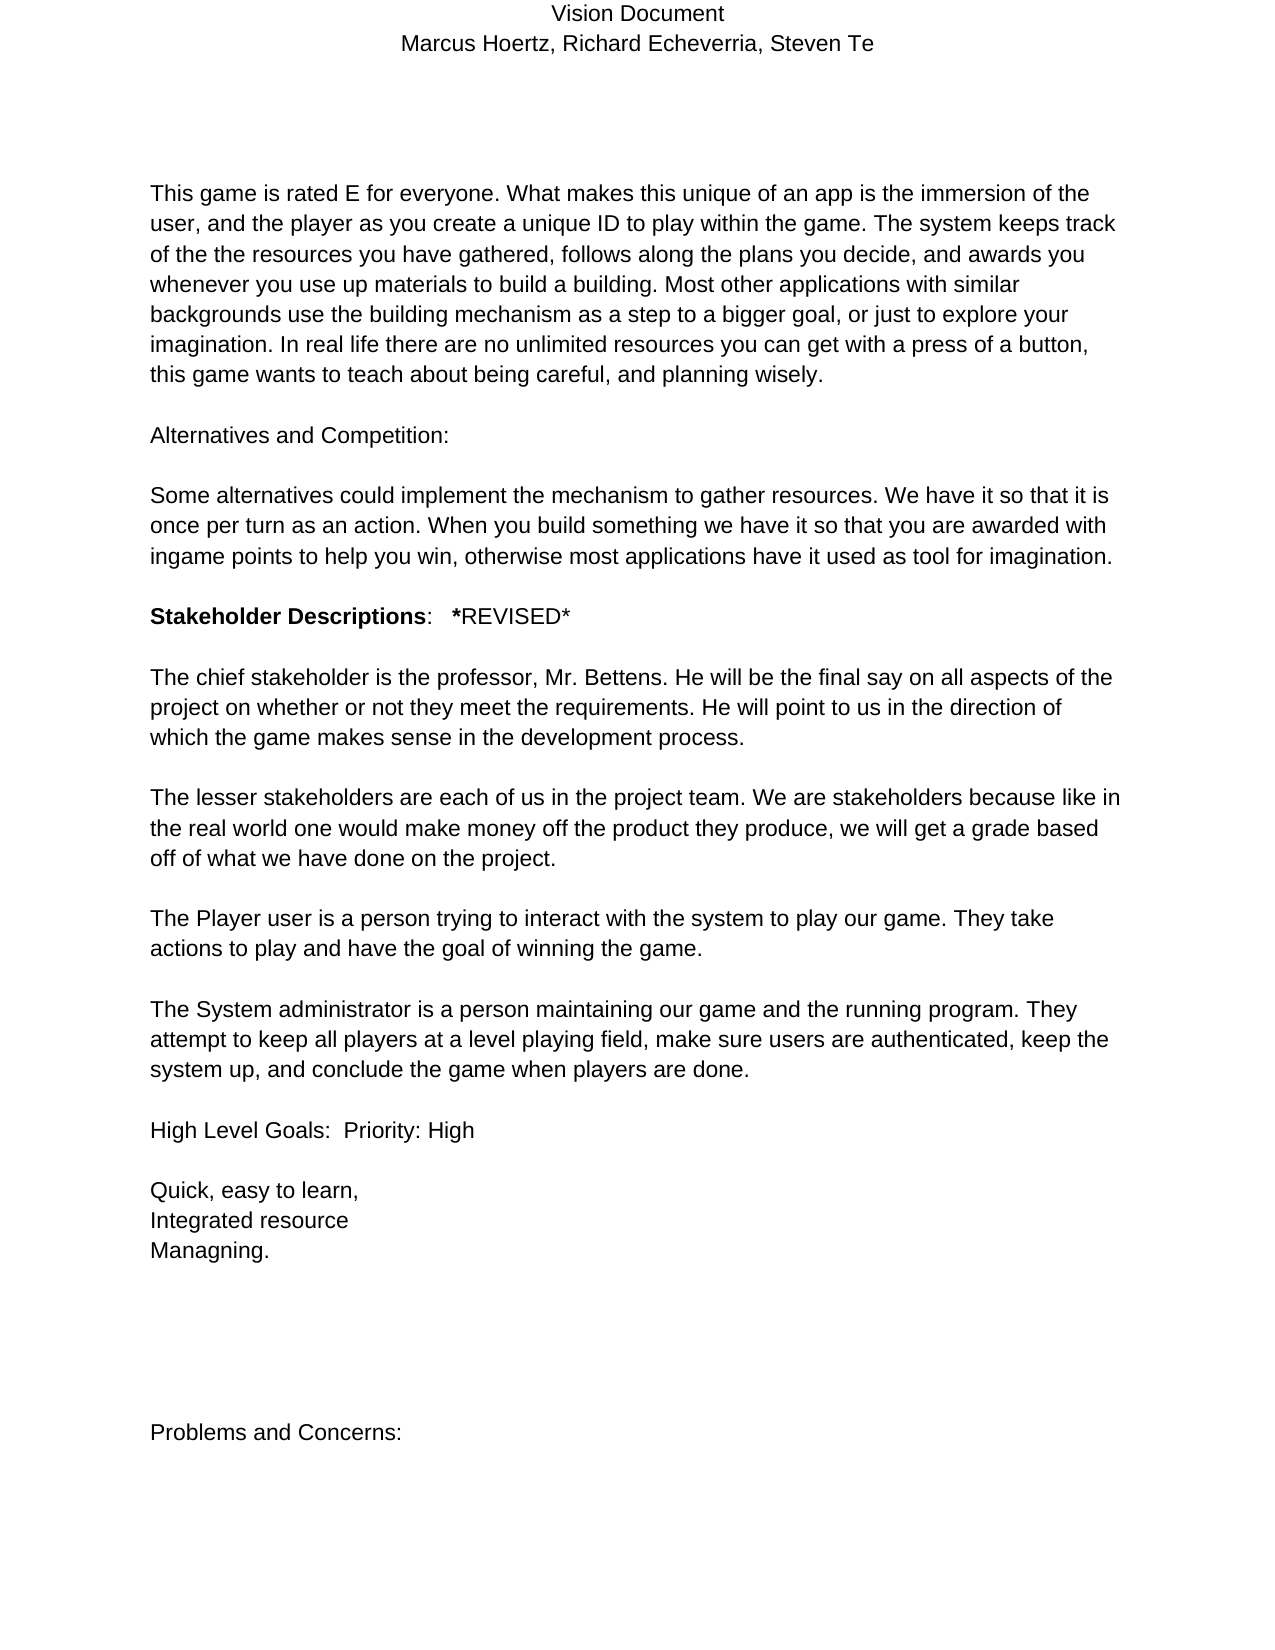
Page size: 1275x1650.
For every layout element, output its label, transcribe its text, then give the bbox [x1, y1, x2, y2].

text The lesser stakeholders are each of us in the project team. We are stakeholders because like in the real world one would make money off the product they produce, we will get a grade based off of what we have done on the project. [150, 784, 1125, 871]
text Problems and Concerns: [150, 1419, 1125, 1445]
text The Player user is a person trying to interact with the system to play our game. They take actions to play and have the goal of winning the game. [150, 905, 1125, 962]
text Quick, easy to learn, [150, 1177, 1125, 1203]
text The System administrator is a person maintaining our game and the running program. They attempt to keep all players at a level playing field, make sure users are authenticated, keep the system up, and conclude the game when players are done. [150, 996, 1125, 1083]
text Some alternatives could implement the mechanism to gather resources. We have it so that it is once per turn as an action. When you build something we have it so that you are awarded with ingame points to help you win, otherwise most applications have it used as tool for imagination. [150, 482, 1125, 569]
text Managning. [150, 1237, 1125, 1264]
text Stakeholder Descriptions: *REVISED* [150, 603, 1125, 629]
text Integrated resource [150, 1207, 1125, 1234]
text This game is rated E for everyone. What makes this unique of an app is the immersion of the user, and the player as you create a unique ID to play within the game. The system keeps track of the the resources you have gathered, follows along the plans you decide, and awards you whenever you use up materials to build a building. Most other applications with similar backgrounds use the building mechanism as a step to a bigger goal, or just to explore your imagination. In real life there are no unlimited resources you can get with a press of a button, this game wants to teach about being careful, and planning wisely. [150, 180, 1125, 388]
text The chief stakeholder is the professor, Mr. Bettens. He will be the final say on all aspects of the project on whether or not they meet the requirements. He will point to us in the direction of which the game makes sense in the development process. [150, 663, 1125, 750]
text High Level Goals: Priority: High [150, 1117, 1125, 1143]
text Alternatives and Competition: [150, 392, 1125, 448]
